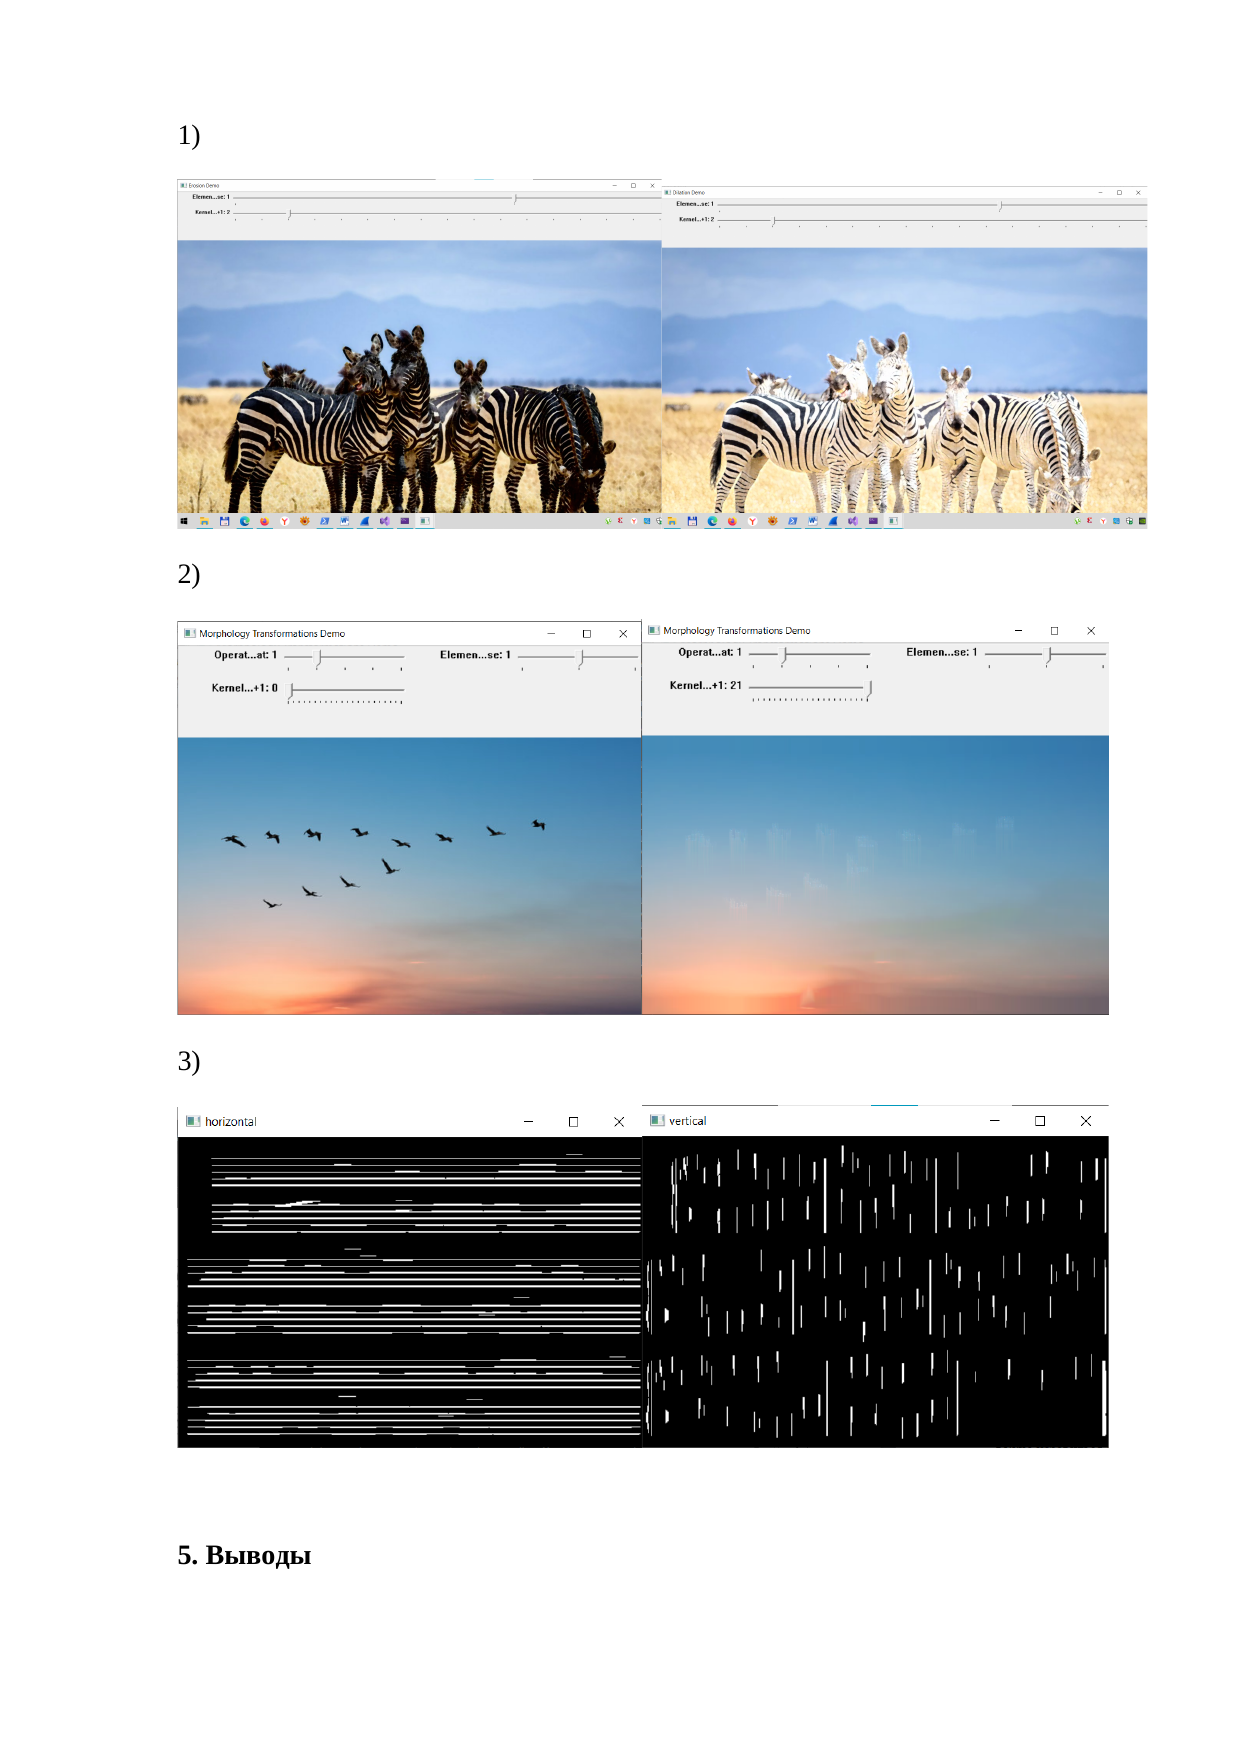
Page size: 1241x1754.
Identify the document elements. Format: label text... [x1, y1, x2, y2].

text 3) [177, 1044, 1152, 1076]
picture [177, 619, 1109, 1015]
text 5. Выводы [177, 1538, 1152, 1570]
picture [177, 1105, 1109, 1448]
picture [177, 179, 1148, 529]
text 2) [177, 557, 1152, 590]
text 1) [177, 118, 1152, 151]
